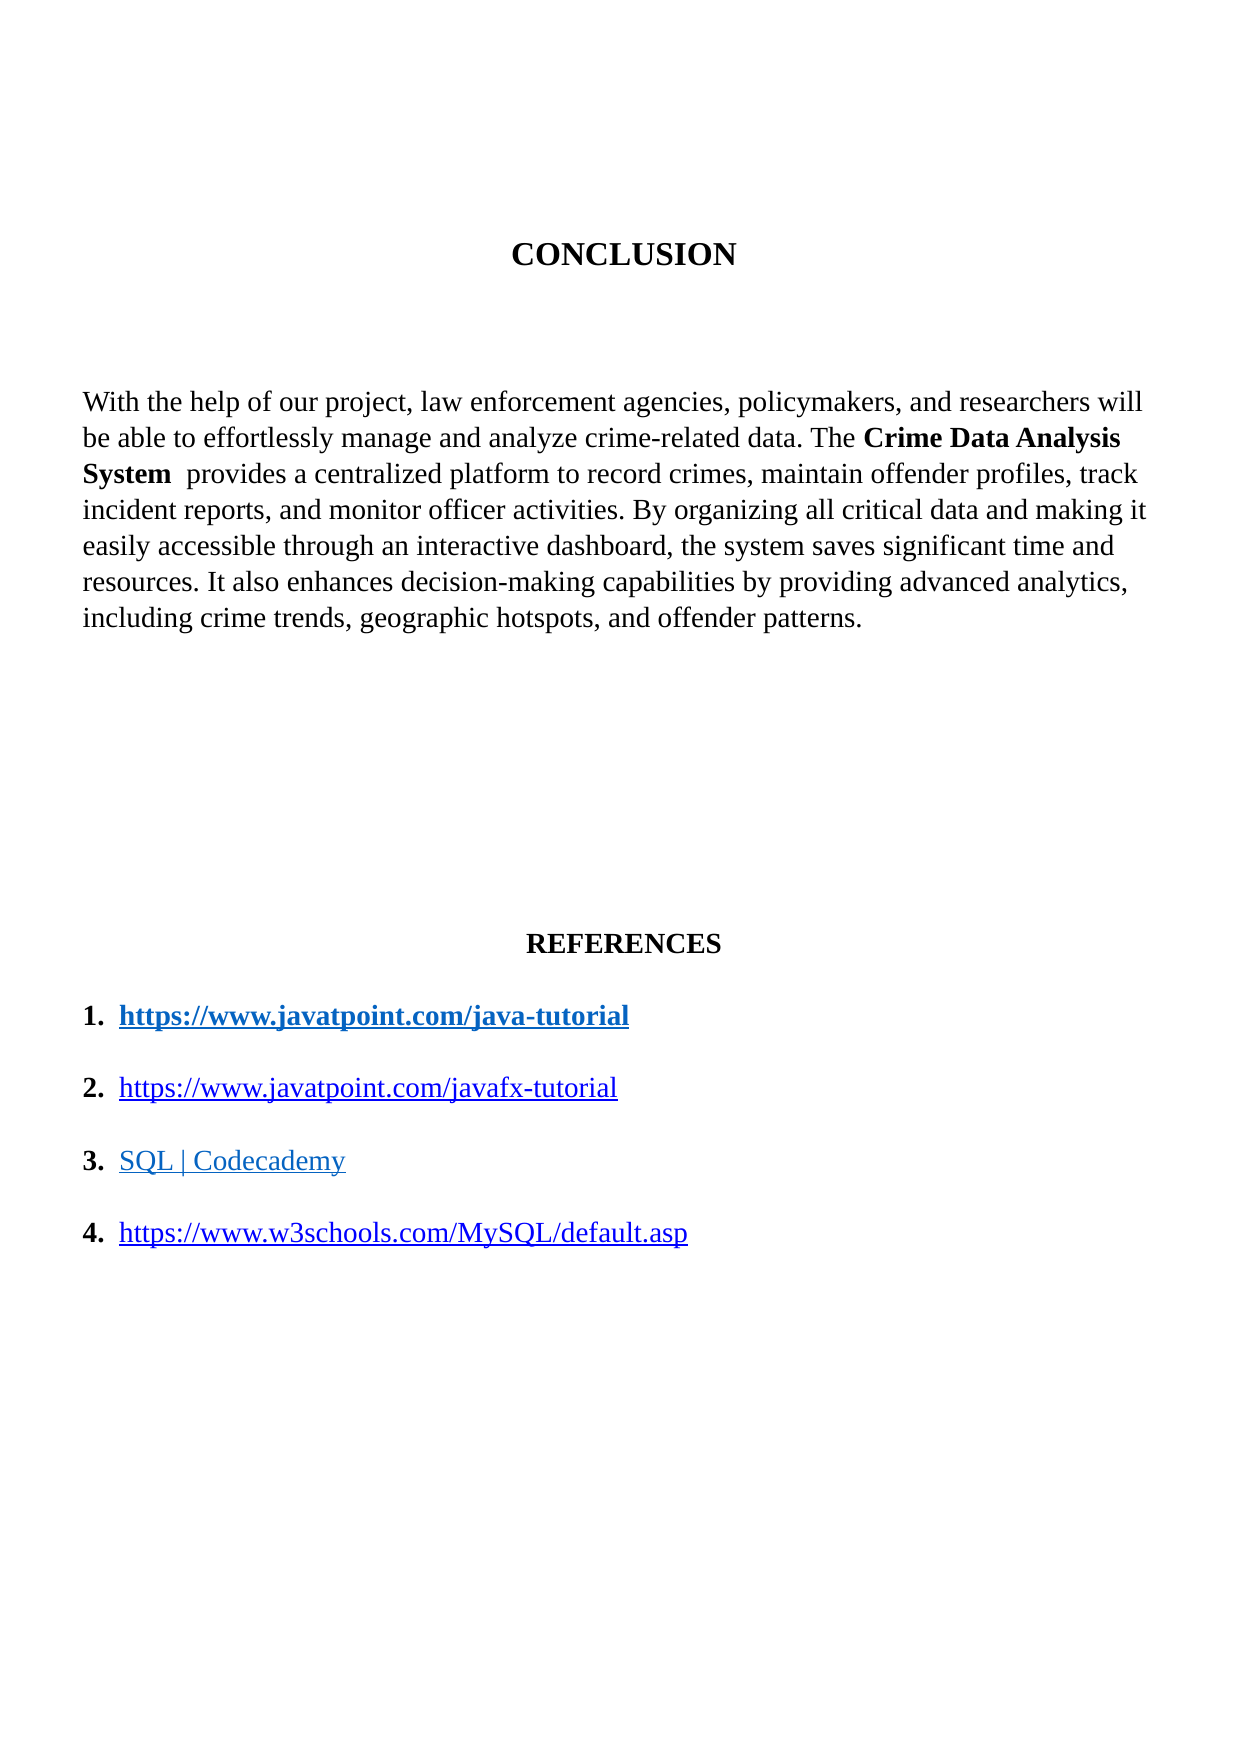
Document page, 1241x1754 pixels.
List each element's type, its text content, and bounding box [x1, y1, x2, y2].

list https://www.w3schools.com/MySQL/default.asp [82, 1215, 1172, 1248]
list SQL | Codecademy [82, 1143, 1172, 1176]
list https://www.javatpoint.com/java-tutorial [82, 998, 1172, 1032]
text REFERENCES [82, 926, 1165, 959]
list https://www.javatpoint.com/javafx-tutorial [82, 1070, 1172, 1104]
text With the help of our project, law enforcement agencies, policymakers, and researchers will be able to effortlessly manage and analyze crime-related data. The Crime Data Analysis System provides a centralized platform to record crimes, maintain offender profiles, track incident reports, and monitor officer activities. By organizing all critical data and making it easily accessible through an interactive dashboard, the system saves significant time and resources. It also enhances decision-making capabilities by providing advanced analytics, including crime trends, geographic hotspots, and offender patterns. [82, 384, 1172, 634]
subtitle CONCLUSION [82, 234, 1165, 272]
